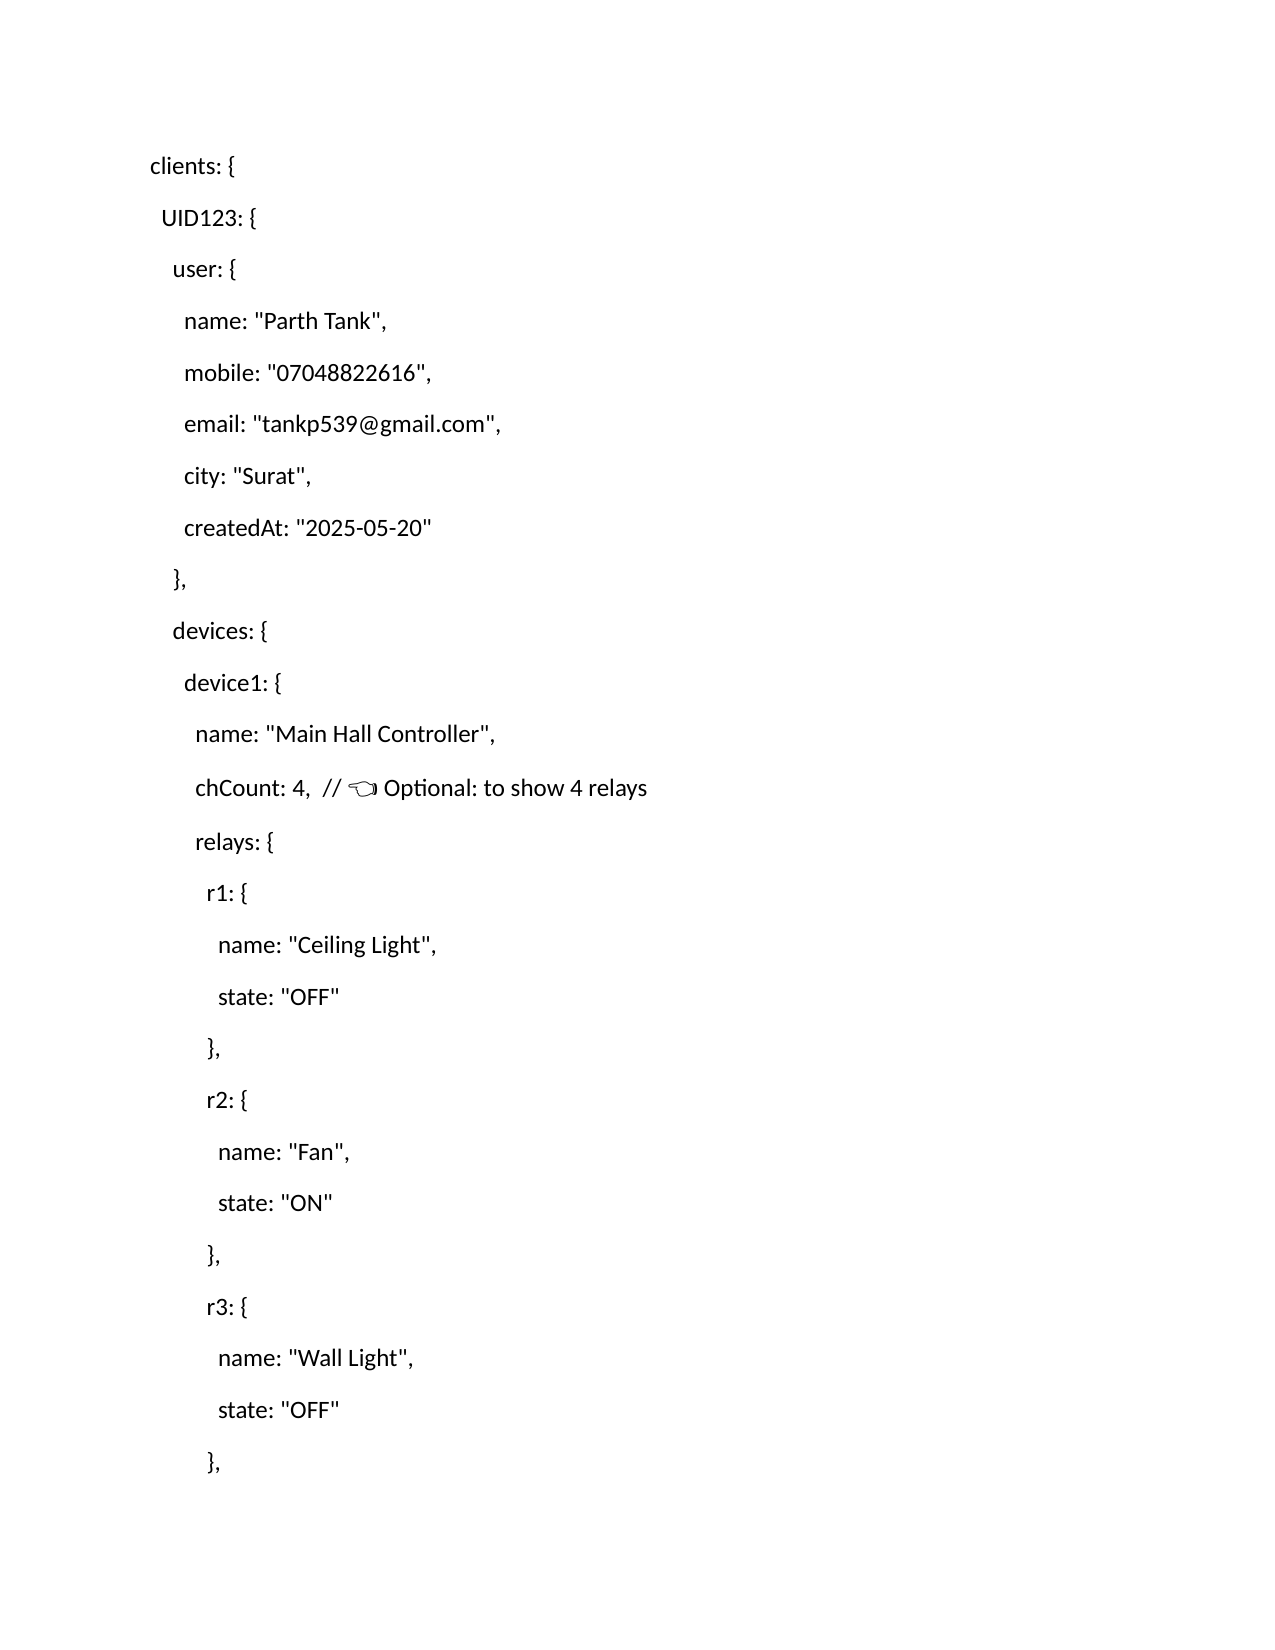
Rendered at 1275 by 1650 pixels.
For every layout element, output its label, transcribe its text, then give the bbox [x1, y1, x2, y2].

text name: "Ceiling Light", [150, 929, 1125, 960]
text city: "Surat", [150, 460, 1125, 491]
text chCount: 4, // 👈 Optional: to show 4 relays [150, 770, 1125, 804]
text devices: { [150, 615, 1125, 646]
text r1: { [150, 877, 1125, 908]
text email: "tankp539@gmail.com", [150, 408, 1125, 439]
text createdAt: "2025-05-20" [150, 512, 1125, 542]
text }, [150, 563, 1125, 594]
text r3: { [150, 1291, 1125, 1321]
text state: "ON" [150, 1187, 1125, 1218]
text name: "Main Hall Controller", [150, 718, 1125, 749]
text }, [150, 1239, 1125, 1270]
text }, [150, 1032, 1125, 1063]
text name: "Parth Tank", [150, 305, 1125, 336]
text r2: { [150, 1084, 1125, 1115]
text state: "OFF" [150, 1394, 1125, 1425]
text mobile: "07048822616", [150, 357, 1125, 387]
text user: { [150, 253, 1125, 284]
text }, [150, 1446, 1125, 1476]
text device1: { [150, 667, 1125, 697]
text clients: { [150, 150, 1125, 181]
text name: "Fan", [150, 1136, 1125, 1166]
text UID123: { [150, 202, 1125, 232]
text state: "OFF" [150, 981, 1125, 1011]
text relays: { [150, 826, 1125, 856]
text name: "Wall Light", [150, 1342, 1125, 1373]
